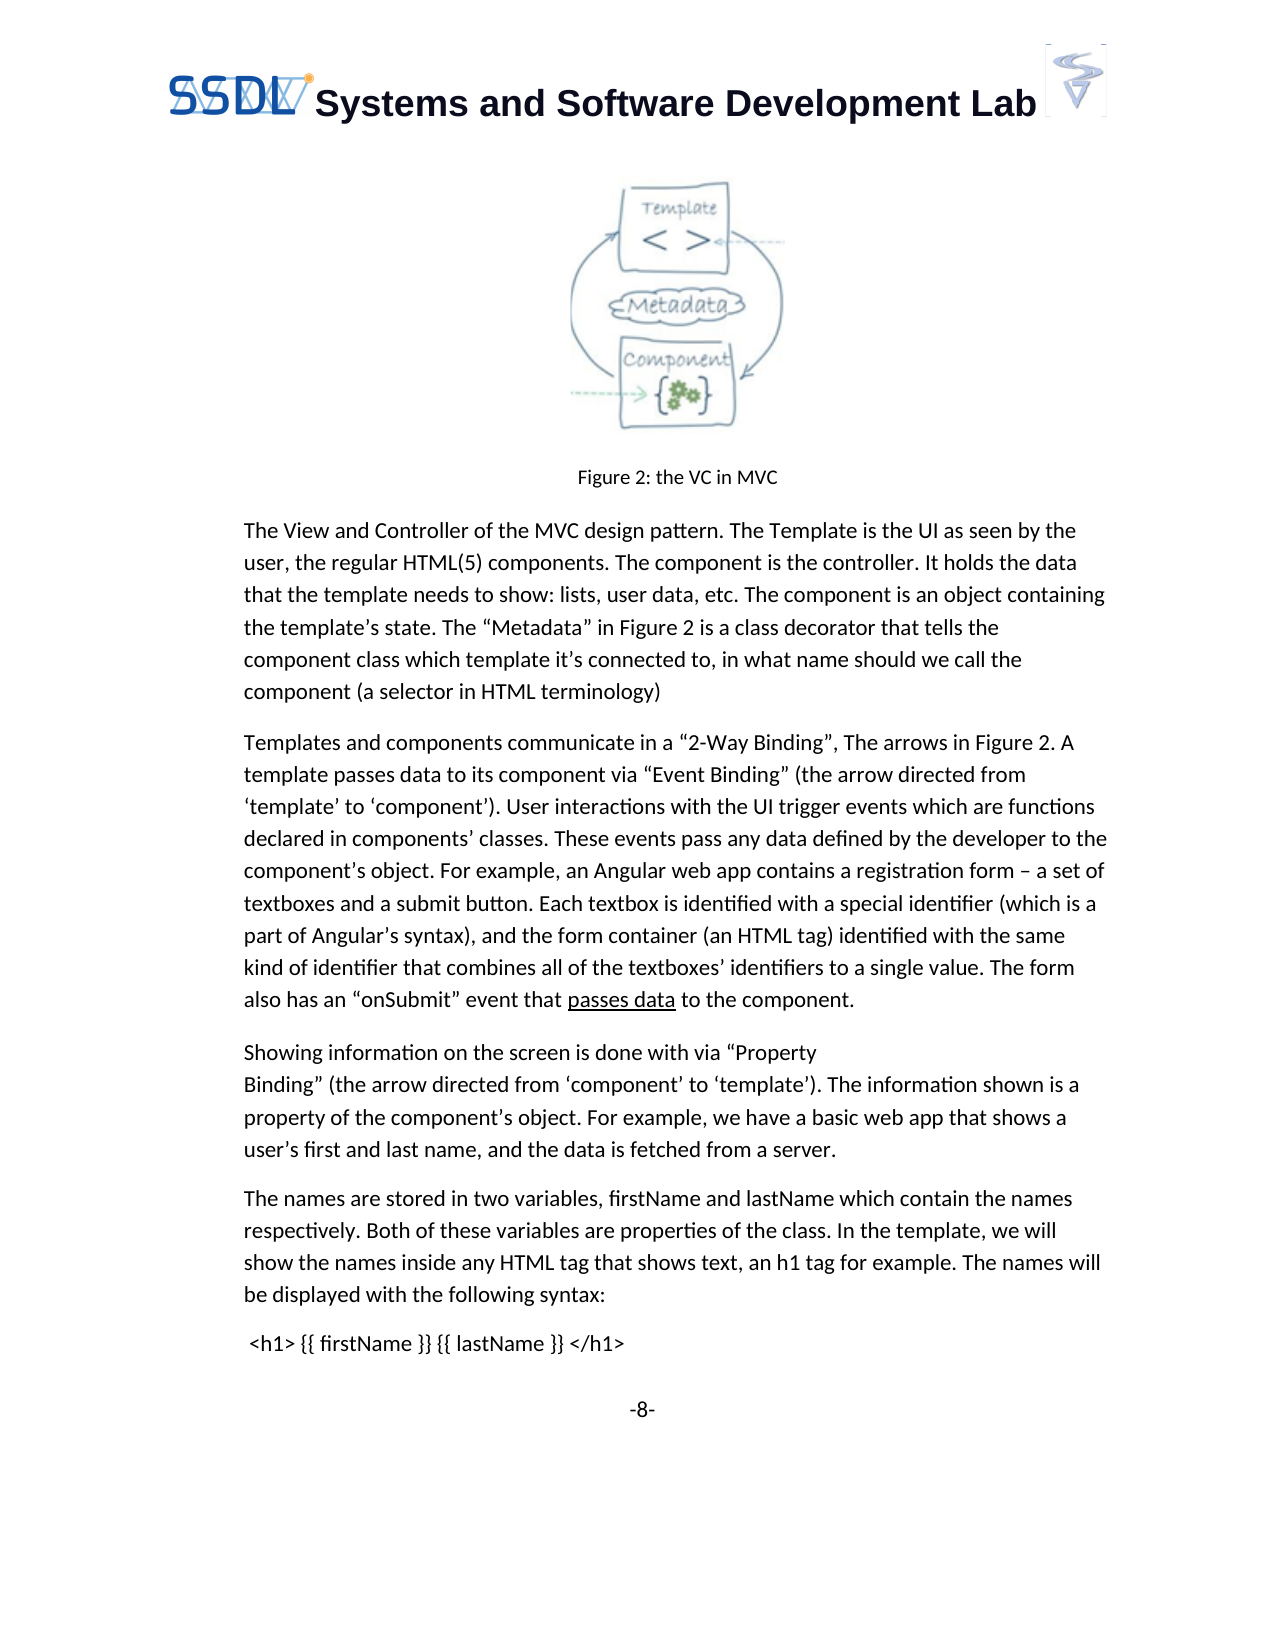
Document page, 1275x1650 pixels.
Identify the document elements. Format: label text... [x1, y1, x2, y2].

text The View and Controller of the MVC design pattern. The Template is the UI as seen by the user, the regular HTML(5) components. The component is the controller. It holds the data that the template needs to show: lists, user data, etc. The component is an object containing the template’s state. The “Metadata” in Figure 2 is a class decorator that tells the component class which template it’s connected to, in what name should we call the component (a selector in HTML terminology) [244, 516, 1109, 705]
text The names are stored in two variables, firstName and lastName which contain the names respectively. Both of these variables are properties of the class. In the template, we will show the names inside any HTML tag that shows text, an h1 tag for example. The names will be displayed with the following syntax: [244, 1184, 1109, 1308]
picture [1045, 44, 1107, 117]
text Binding” (the arrow directed from ‘component’ to ‘template’). The information shown is a property of the component’s object. For example, we have a basic web app that shows a user’s first and last name, and the data is fetched from a server. [244, 1071, 1109, 1163]
picture [168, 71, 315, 117]
text Templates and components communicate in a “2-Way Binding”, The arrows in Figure 2. A template passes data to its component via “Event Binding” (the arrow directed from ‘template’ to ‘component’). User interactions with the UI trigger events which are functions declared in components’ classes. These events pass any data defined by the developer to the component’s object. For example, an Angular web app contains a registration form – a set of textboxes and a submit button. Each textbox is identified with a special identifier (which is a part of Angular’s syntax), and the form container (an HTML tag) identified with the same kind of identifier that combines all of the textboxes’ identifiers to a single value. The form also has an “onSubmit” event that passes data to the component. [244, 728, 1109, 1013]
text Figure 2: the VC in MVC [239, 464, 1116, 489]
picture [570, 150, 785, 438]
text <h1> {{ firstName }} {{ lastName }} </h1> [244, 1329, 1109, 1357]
text Showing information on the screen is done with via “Property [244, 1038, 1109, 1066]
